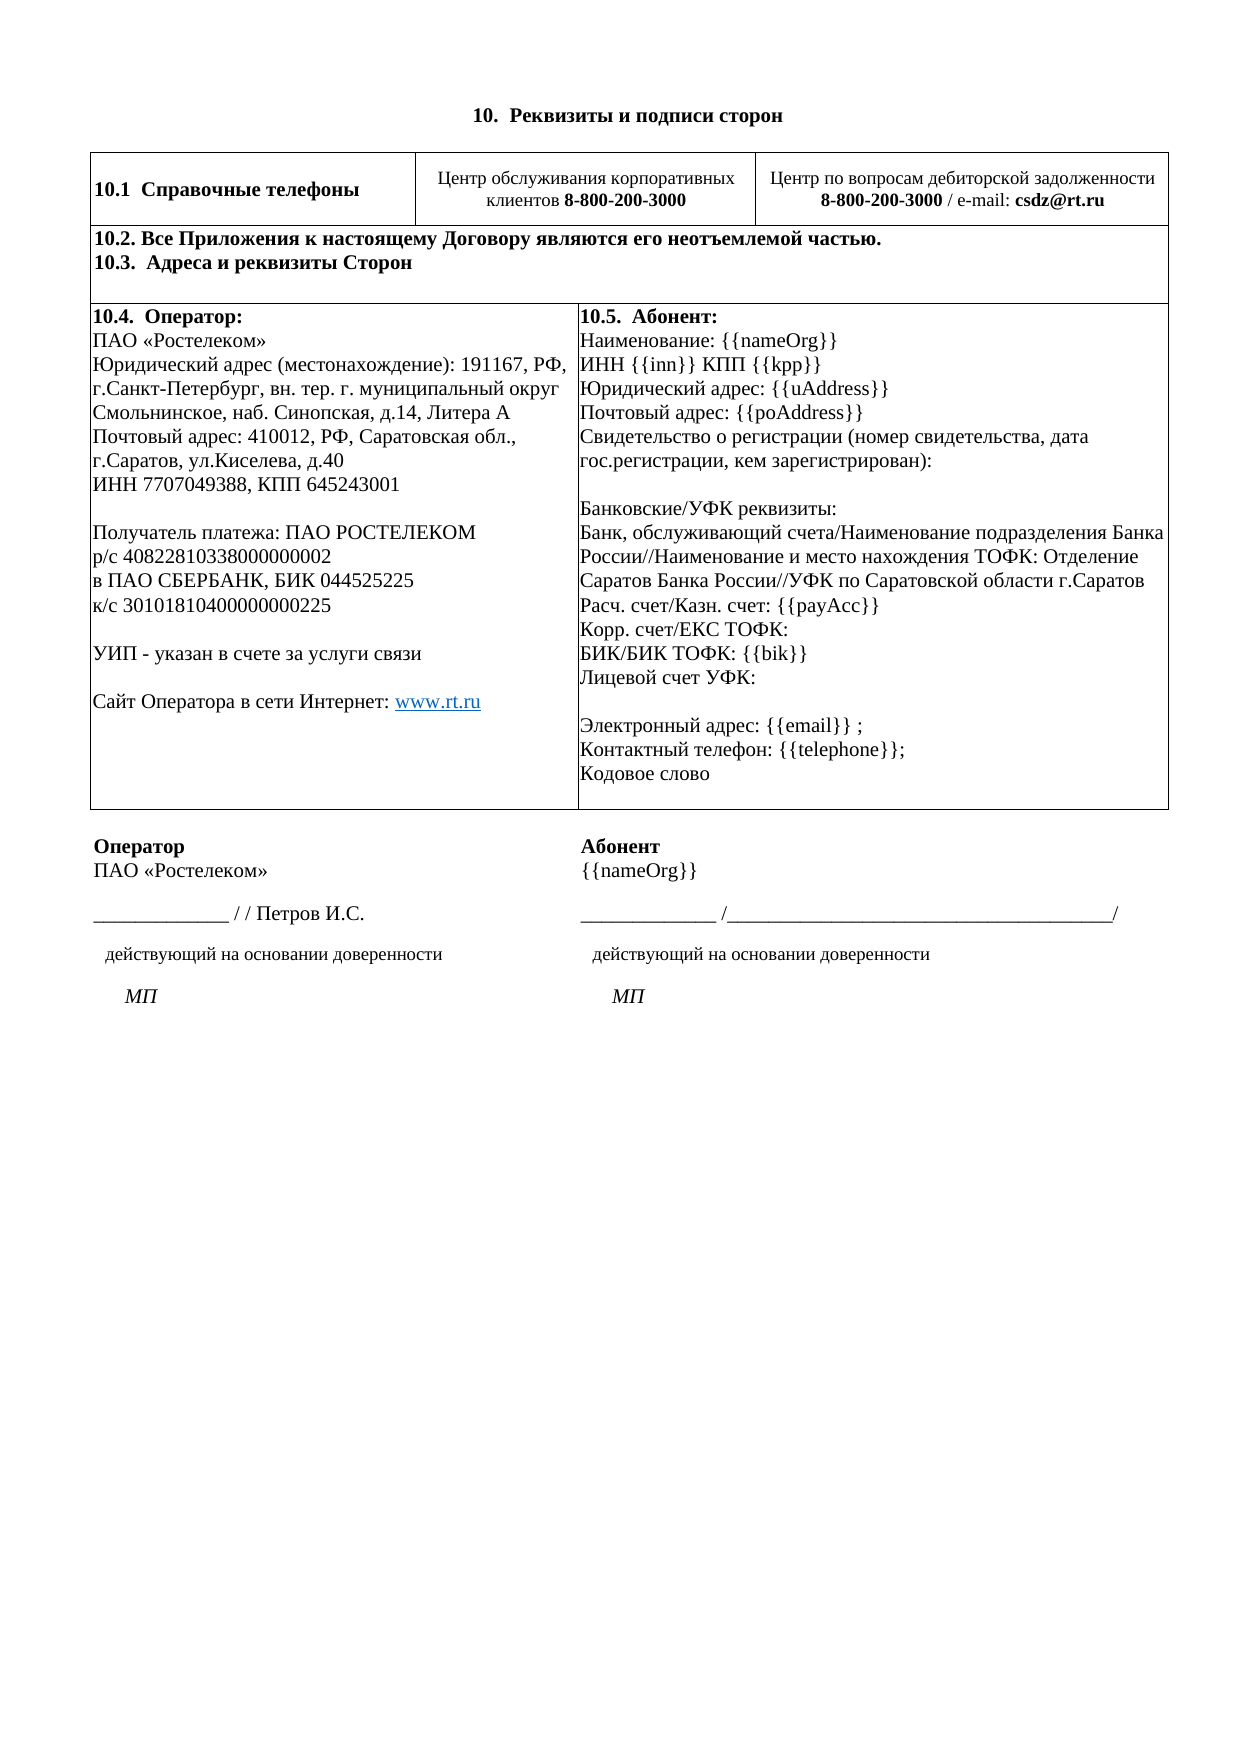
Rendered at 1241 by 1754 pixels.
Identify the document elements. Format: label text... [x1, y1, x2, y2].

table_cell ПАО «Ростелеком» [90, 858, 577, 882]
table_cell МП [90, 965, 577, 1028]
table_cell действующий на основании доверенности [90, 943, 577, 965]
table_header Абонент [578, 834, 1185, 858]
table_cell 10.4. Оператор: ПАО «Ростелеком» Юридический адрес (местонахождение): 191167, РФ, г.Санкт-Петербург, вн. тер. г. муниципальный округ Смольнинское, наб. Синопская, д.14, Литера А Почтовый адрес: 410012, РФ, Саратовская обл., г.Саратов, ул.Киселева, д.40 ИНН 7707049388, КПП 645243001 Получатель платежа: ПАО РОСТЕЛЕКОМ р/с 40822810338000000002 в ПАО СБЕРБАНК, БИК 044525225 к/с 30101810400000000225 УИП - указан в счете за услуги связи Сайт Оператора в сети Интернет: www.rt.ru [91, 304, 578, 809]
table_header Центр обслуживания корпоративных клиентов 8-800-200-3000 [416, 153, 755, 225]
table_cell МП [578, 965, 1185, 1028]
table_header Оператор [90, 834, 577, 858]
table_cell 10.2. Все Приложения к настоящему Договору являются его неотъемлемой частью. 10.3. Адреса и реквизиты Сторон [91, 226, 1168, 303]
list Реквизиты и подписи сторон [89, 103, 1167, 127]
table_cell _____________ / / Петров И.С. [90, 882, 577, 943]
table_header Центр по вопросам дебиторской задолженности 8-800-200-3000 / e-mail: csdz@rt.ru [756, 153, 1168, 225]
table_cell 10.5. Абонент: Наименование: {{nameOrg}} ИНН {{inn}} КПП {{kpp}} Юридический адрес: {{uAddress}} Почтовый адрес: {{poAddress}} Свидетельство о регистрации (номер свидетельства, дата гос.регистрации, кем зарегистрирован): Банковские/УФК реквизиты: Банк, обслуживающий счета/Наименование подразделения Банка России//Наименование и место нахождения ТОФК: Отделение Саратов Банка России//УФК по Саратовской области г.Саратов Расч. счет/Казн. счет: {{payAcc}} Корр. счет/ЕКС ТОФК: БИК/БИК ТОФК: {{bik}} Лицевой счет УФК: Электронный адрес: {{email}} ; Контактный телефон: {{telephone}}; Кодовое слово [579, 304, 1168, 809]
table_cell _____________ /_____________________________________/ [578, 882, 1185, 943]
table_cell действующий на основании доверенности [578, 943, 1185, 965]
table_header 10.1 Справочные телефоны [91, 153, 415, 225]
table_cell {{nameOrg}} [578, 858, 1185, 882]
